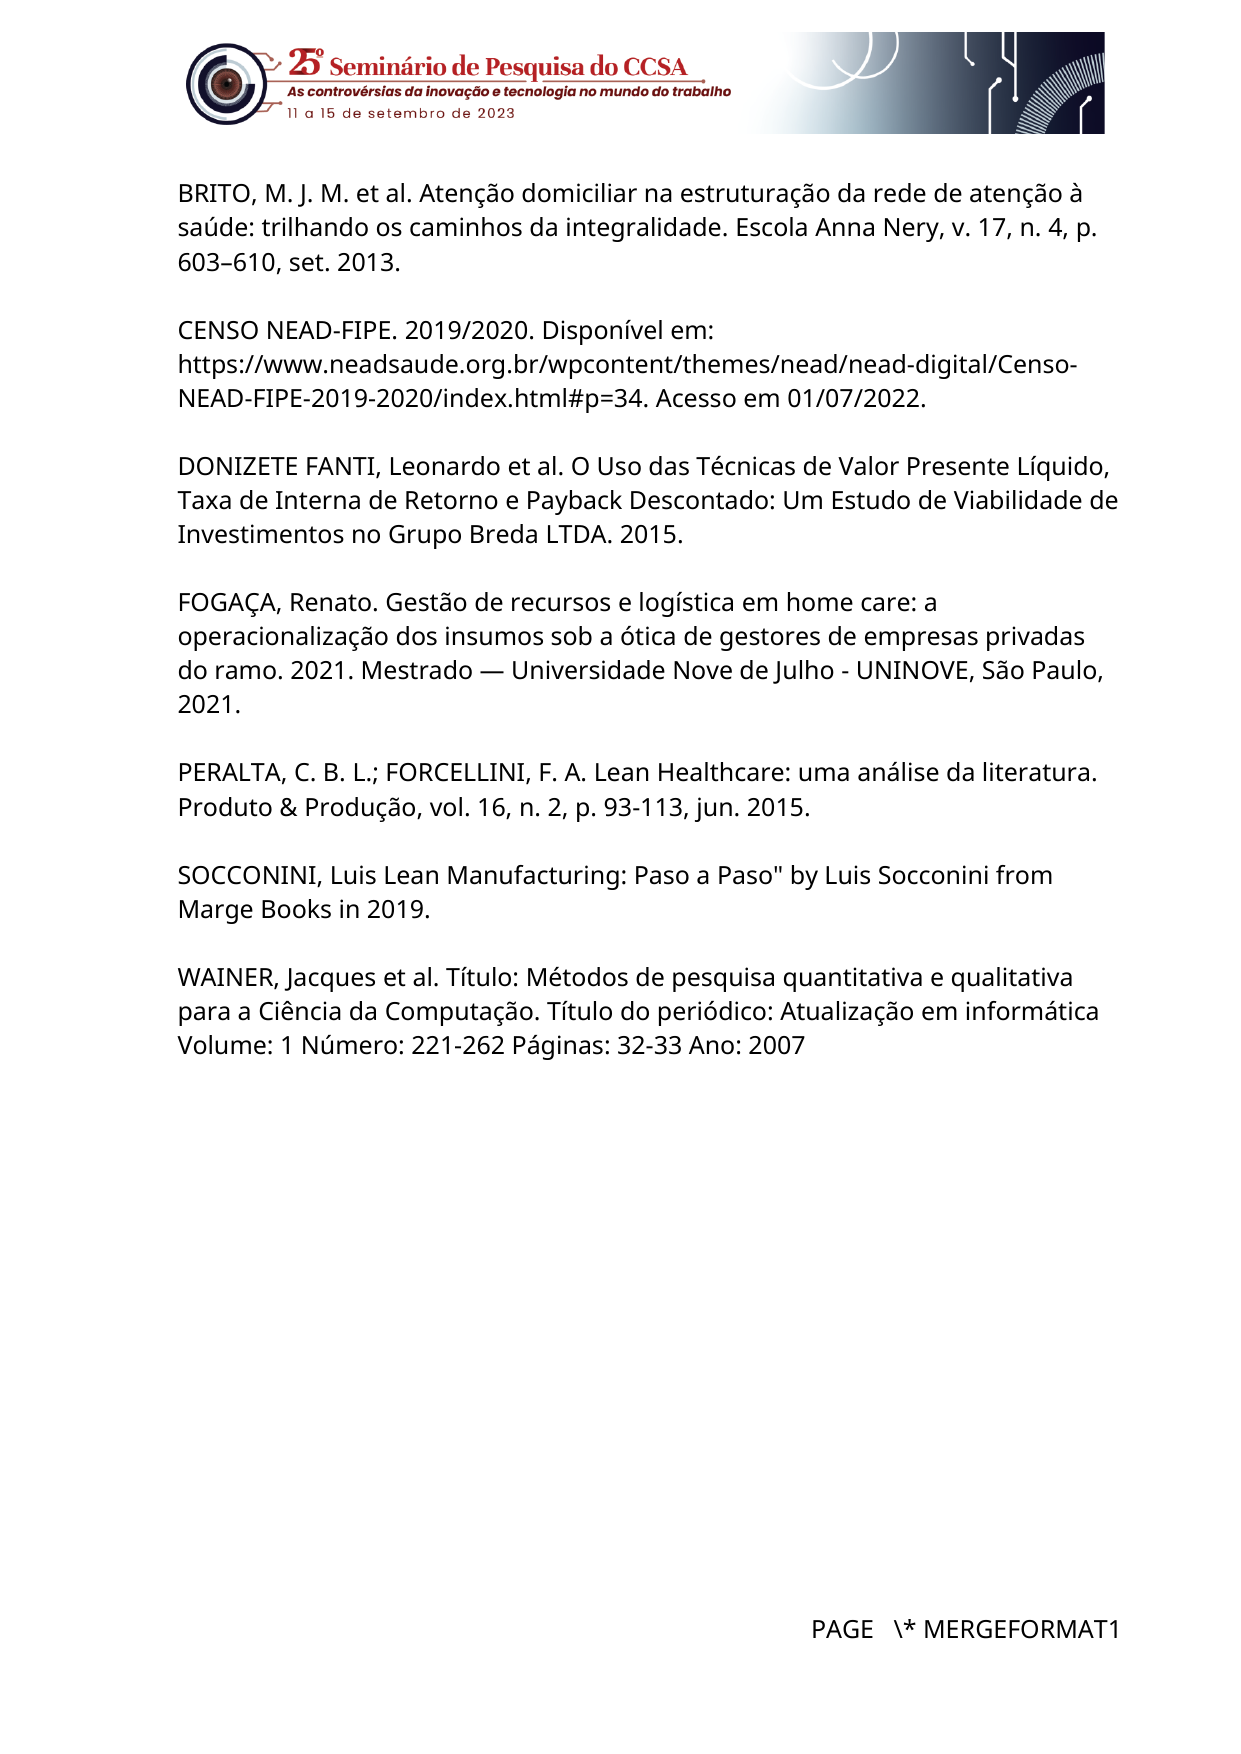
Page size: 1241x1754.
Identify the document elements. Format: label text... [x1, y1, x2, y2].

text FOGAÇA, Renato. Gestão de recursos e logística em home care: a operacionalização dos insumos sob a ótica de gestores de empresas privadas do ramo. 2021. Mestrado — Universidade Nove de Julho - UNINOVE, São Paulo, 2021. [177, 585, 1122, 721]
text CENSO NEAD-FIPE. 2019/2020. Disponível em: https://www.neadsaude.org.br/wpcontent/themes/nead/nead-digital/Censo-NEAD-FIPE-2019-2020/index.html#p=34. Acesso em 01/07/2022. [177, 312, 1122, 414]
text SOCCONINI, Luis Lean Manufacturing: Paso a Paso" by Luis Socconini from Marge Books in 2019. [177, 857, 1122, 925]
text PERALTA, C. B. L.; FORCELLINI, F. A. Lean Healthcare: uma análise da literatura. Produto & Produção, vol. 16, n. 2, p. 93-113, jun. 2015. [177, 755, 1122, 823]
text DONIZETE FANTI, Leonardo et al. O Uso das Técnicas de Valor Presente Líquido, Taxa de Interna de Retorno e Payback Descontado: Um Estudo de Viabilidade de Investimentos no Grupo Breda LTDA. 2015. [177, 448, 1122, 551]
picture [173, 32, 1105, 133]
text WAINER, Jacques et al. Título: Métodos de pesquisa quantitativa e qualitativa para a Ciência da Computação. Título do periódico: Atualização em informática Volume: 1 Número: 221-262 Páginas: 32-33 Ano: 2007 [177, 959, 1122, 1062]
text BRITO, M. J. M. et al. Atenção domiciliar na estruturação da rede de atenção à saúde: trilhando os caminhos da integralidade. Escola Anna Nery, v. 17, n. 4, p. 603–610, set. 2013. [177, 176, 1122, 278]
